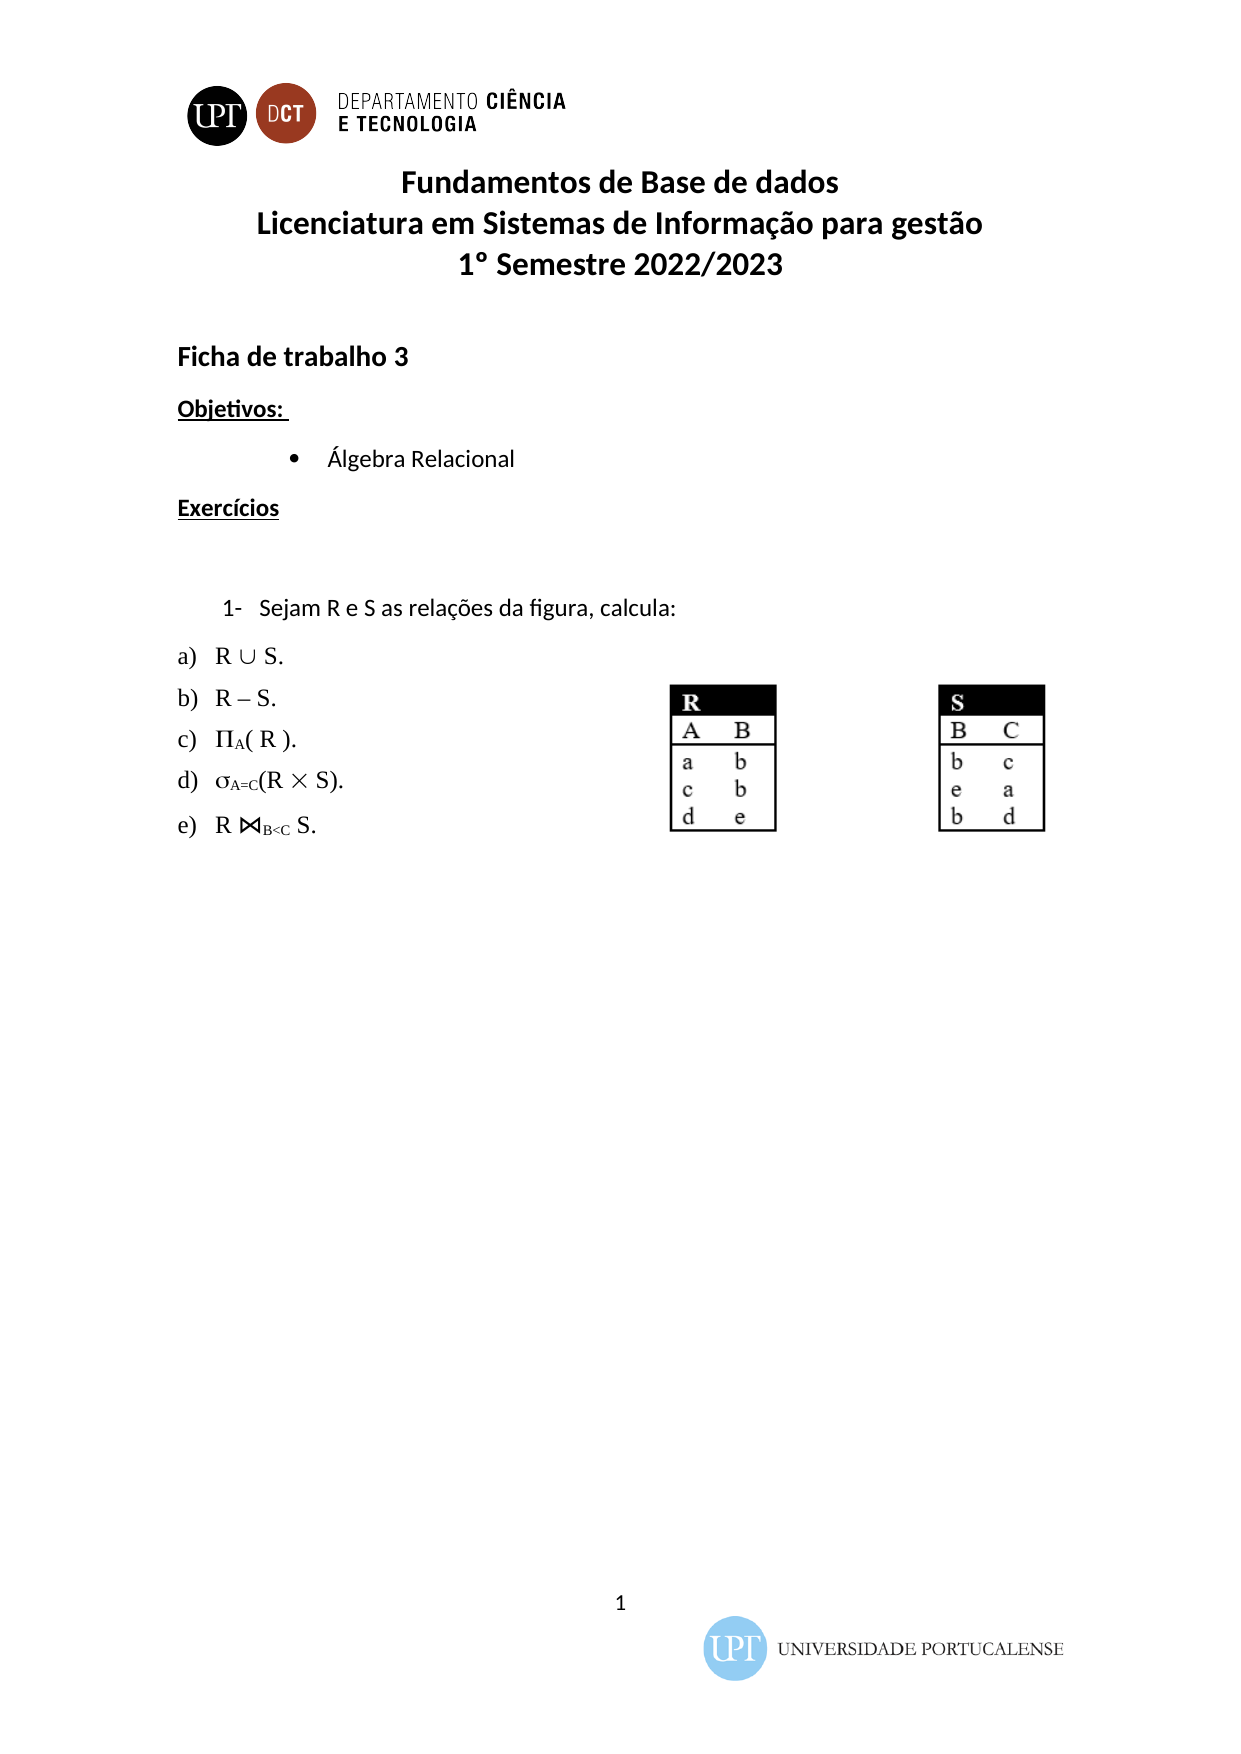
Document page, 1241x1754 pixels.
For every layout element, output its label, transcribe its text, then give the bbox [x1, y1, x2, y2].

text Fundamentos de Base de dados [177, 161, 1063, 202]
list Sejam R e S as relações da figura, calcula: [222, 592, 1063, 622]
list R – S. [177, 683, 650, 711]
text Objetivos: [177, 393, 1063, 424]
text Licenciatura em Sistemas de Informação para gestão [177, 202, 1063, 242]
text 1º Semestre 2022/2023 [177, 242, 1063, 283]
list Álgebra Relacional [290, 443, 1063, 473]
picture [177, 73, 576, 162]
list A=C(R S). [177, 765, 650, 794]
list R S. [177, 641, 1063, 670]
list A( R ). [177, 724, 650, 753]
picture [650, 666, 1060, 848]
picture [703, 1616, 1064, 1681]
list R ⋈B<C S. [177, 806, 650, 840]
text Exercícios [177, 493, 1063, 523]
text Ficha de trabalho 3 [177, 338, 1063, 374]
